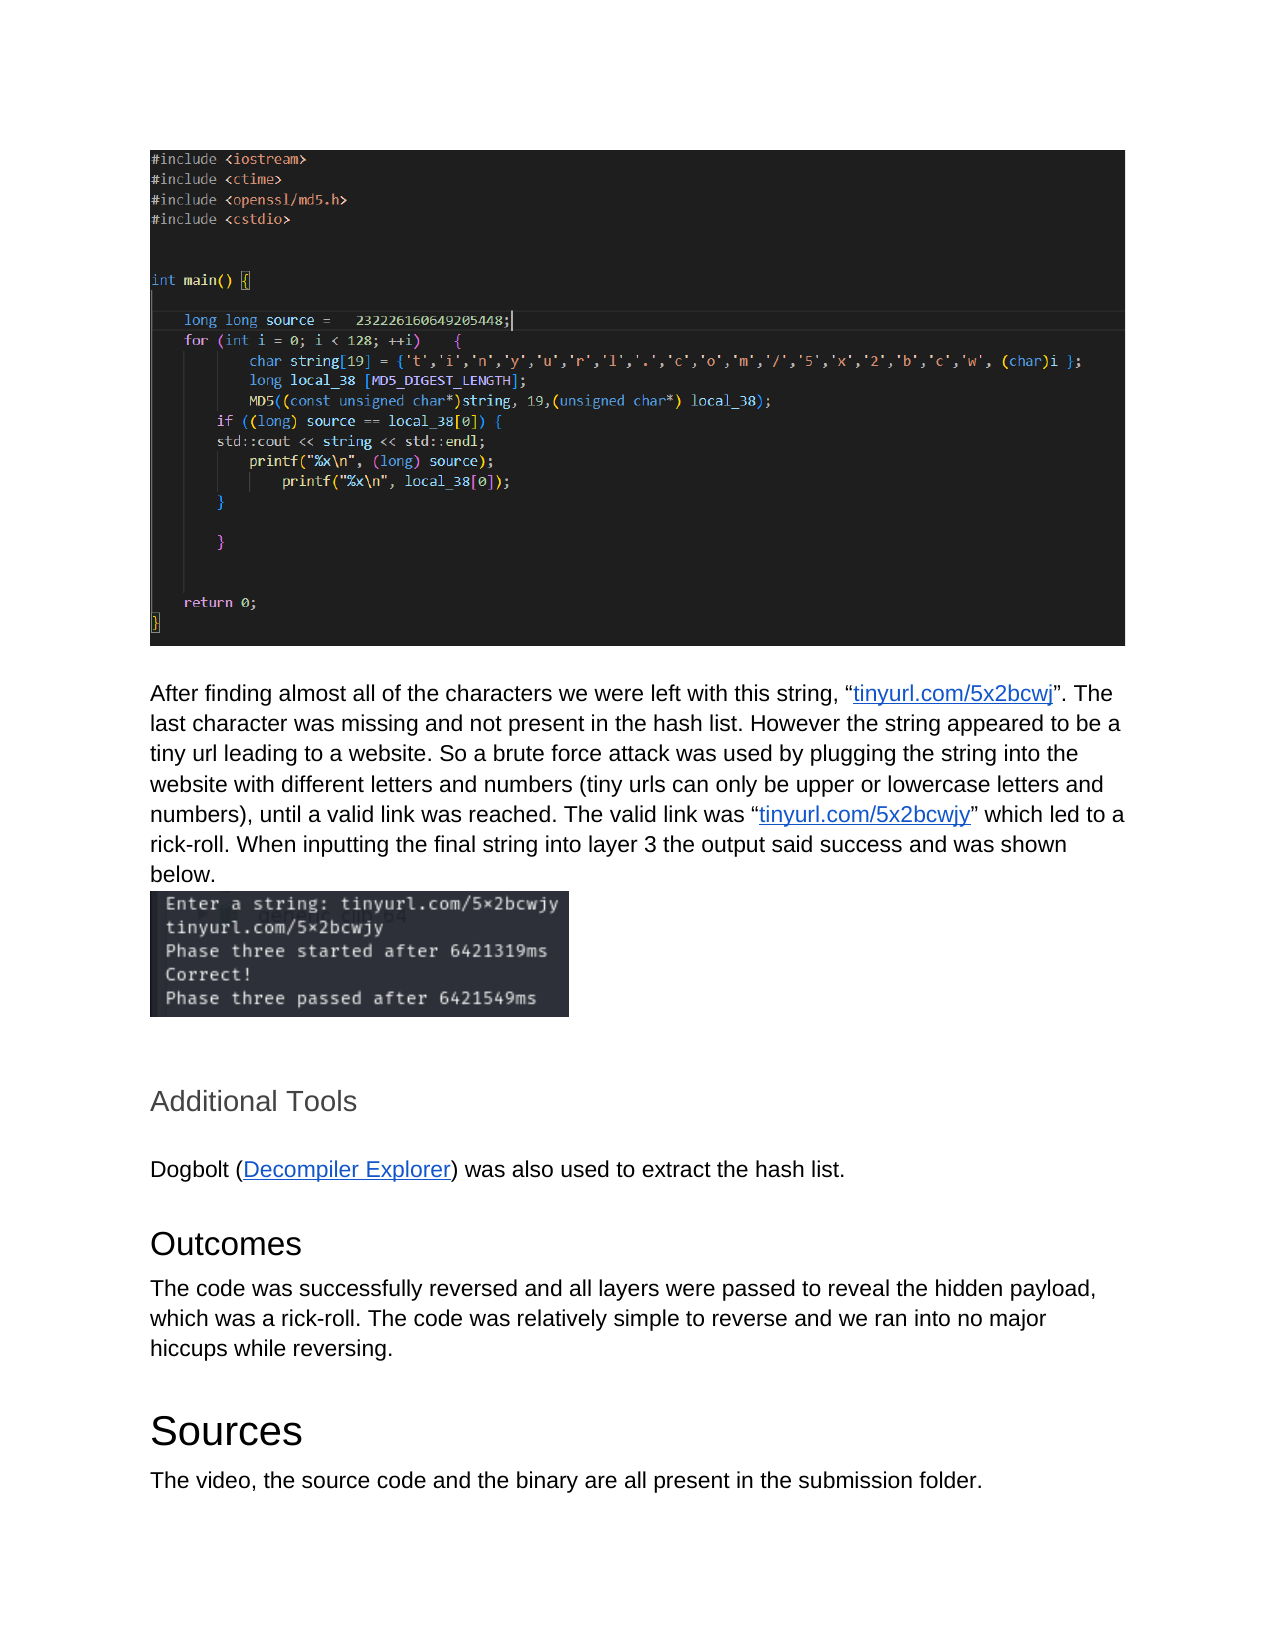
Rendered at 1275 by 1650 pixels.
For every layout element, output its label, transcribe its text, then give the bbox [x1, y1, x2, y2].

picture [150, 891, 569, 1017]
subtitle Additional Tools [150, 1084, 1125, 1117]
subtitle Outcomes [150, 1223, 1125, 1262]
subtitle Sources [150, 1407, 1125, 1455]
picture [150, 150, 1125, 646]
text After finding almost all of the characters we were left with this string, “tinyurl.com/5x2bcwj”. The last character was missing and not present in the hash list. However the string appeared to be a tiny url leading to a website. So a brute force attack was used by plugging the string into the website with different letters and numbers (tiny urls can only be upper or lowercase letters and numbers), until a valid link was reached. The valid link was “tinyurl.com/5x2bcwjy” which led to a rick-roll. When inputting the final string into layer 3 the output said success and was shown below. [150, 680, 1125, 887]
text Dogbolt (Decompiler Explorer) was also used to extract the hash list. [150, 1156, 1125, 1182]
text The video, the source code and the binary are all present in the submission folder. [150, 1467, 1125, 1493]
text The code was successfully reversed and all layers were passed to reveal the hidden payload, which was a rick-roll. The code was relatively simple to reverse and we ran into no major hiccups while reversing. [150, 1274, 1125, 1361]
